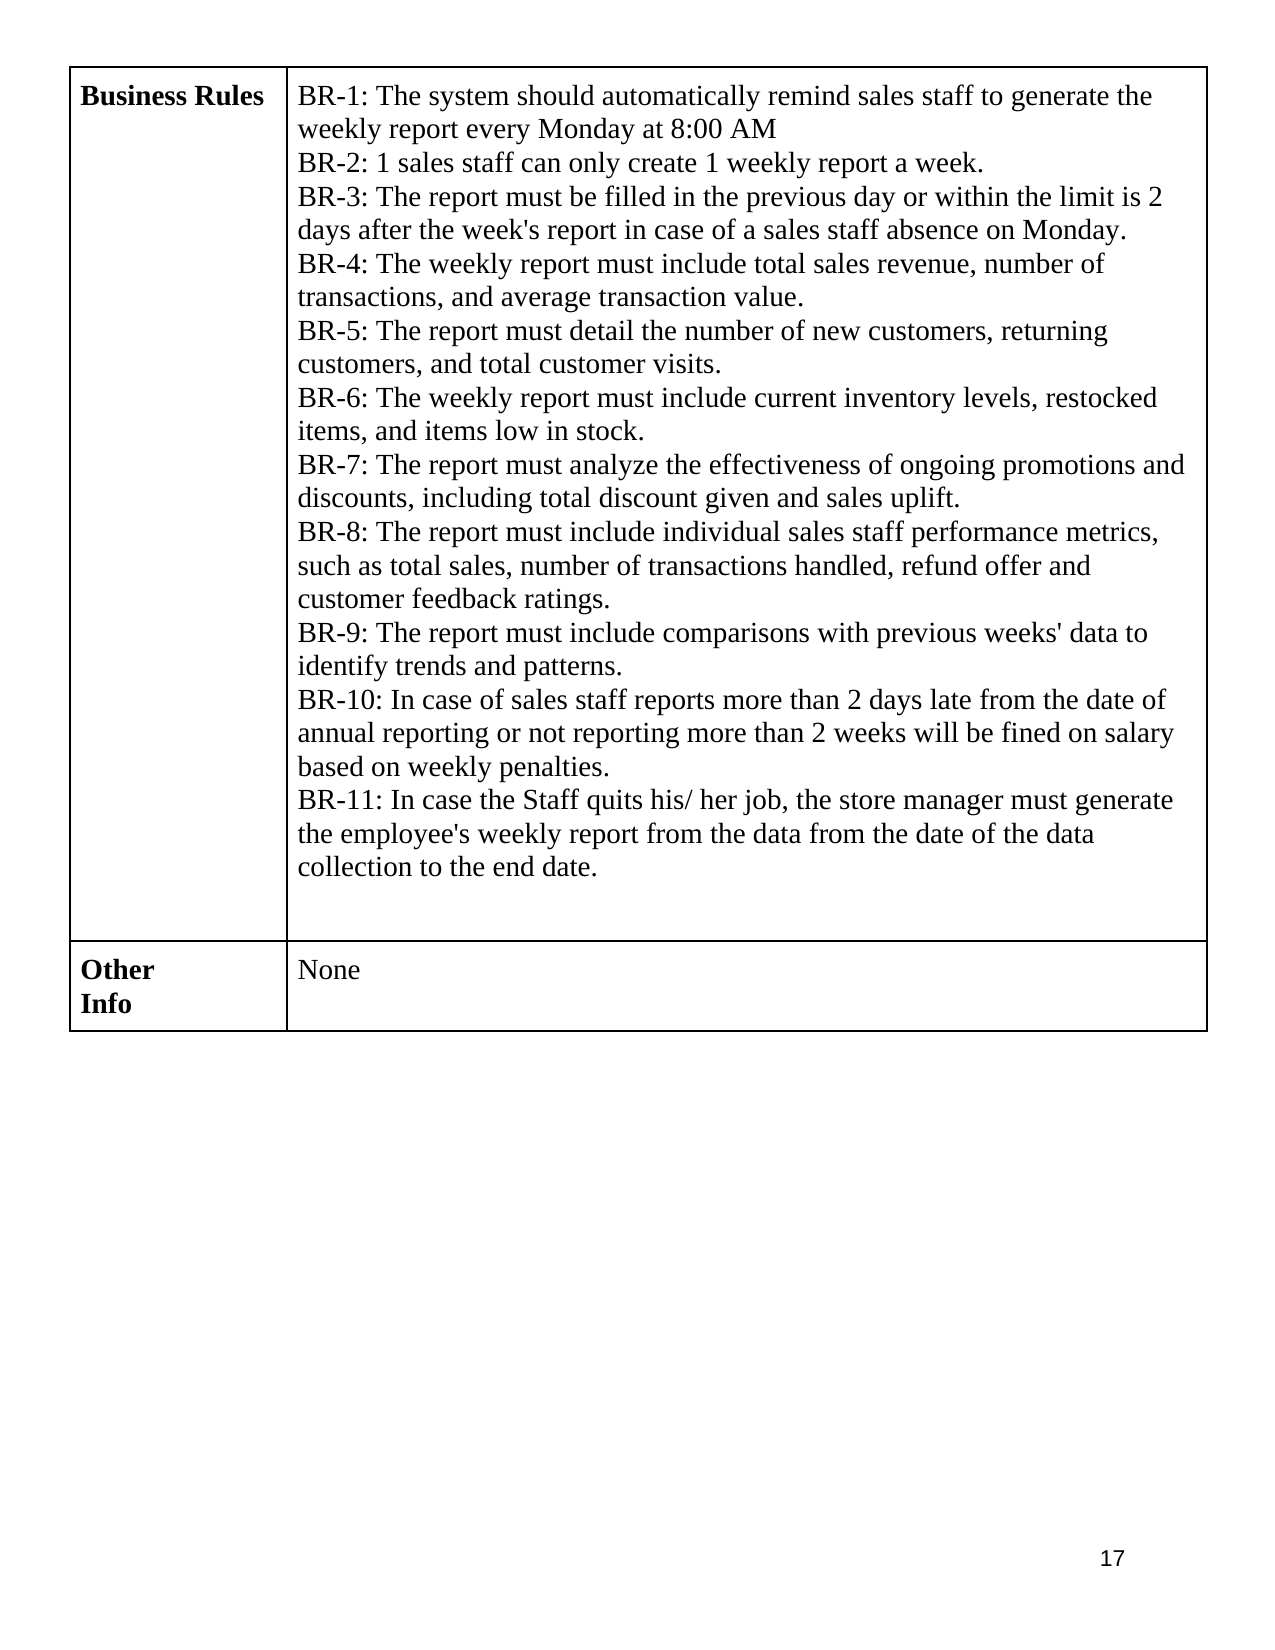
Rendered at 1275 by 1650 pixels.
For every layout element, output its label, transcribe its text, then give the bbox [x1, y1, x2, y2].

table_cell None [288, 942, 1206, 1030]
table_cell BR-1: The system should automatically remind sales staff to generate the weekly report every Monday at 8:00 AM BR-2: 1 sales staff can only create 1 weekly report a week. BR-3: The report must be filled in the previous day or within the limit is 2 days after the week's report in case of a sales staff absence on Monday. BR-4: The weekly report must include total sales revenue, number of transactions, and average transaction value. BR-5: The report must detail the number of new customers, returning customers, and total customer visits. BR-6: The weekly report must include current inventory levels, restocked items, and items low in stock. BR-7: The report must analyze the effectiveness of ongoing promotions and discounts, including total discount given and sales uplift. BR-8: The report must include individual sales staff performance metrics, such as total sales, number of transactions handled, refund offer and customer feedback ratings. BR-9: The report must include comparisons with previous weeks' data to identify trends and patterns. BR-10: In case of sales staff reports more than 2 days late from the date of annual reporting or not reporting more than 2 weeks will be fined on salary based on weekly penalties. BR-11: In case the Staff quits his/ her job, the store manager must generate the employee's weekly report from the data from the date of the data collection to the end date. [288, 68, 1206, 940]
table_cell Business Rules [71, 68, 286, 940]
table_cell Other Info [71, 942, 286, 1030]
